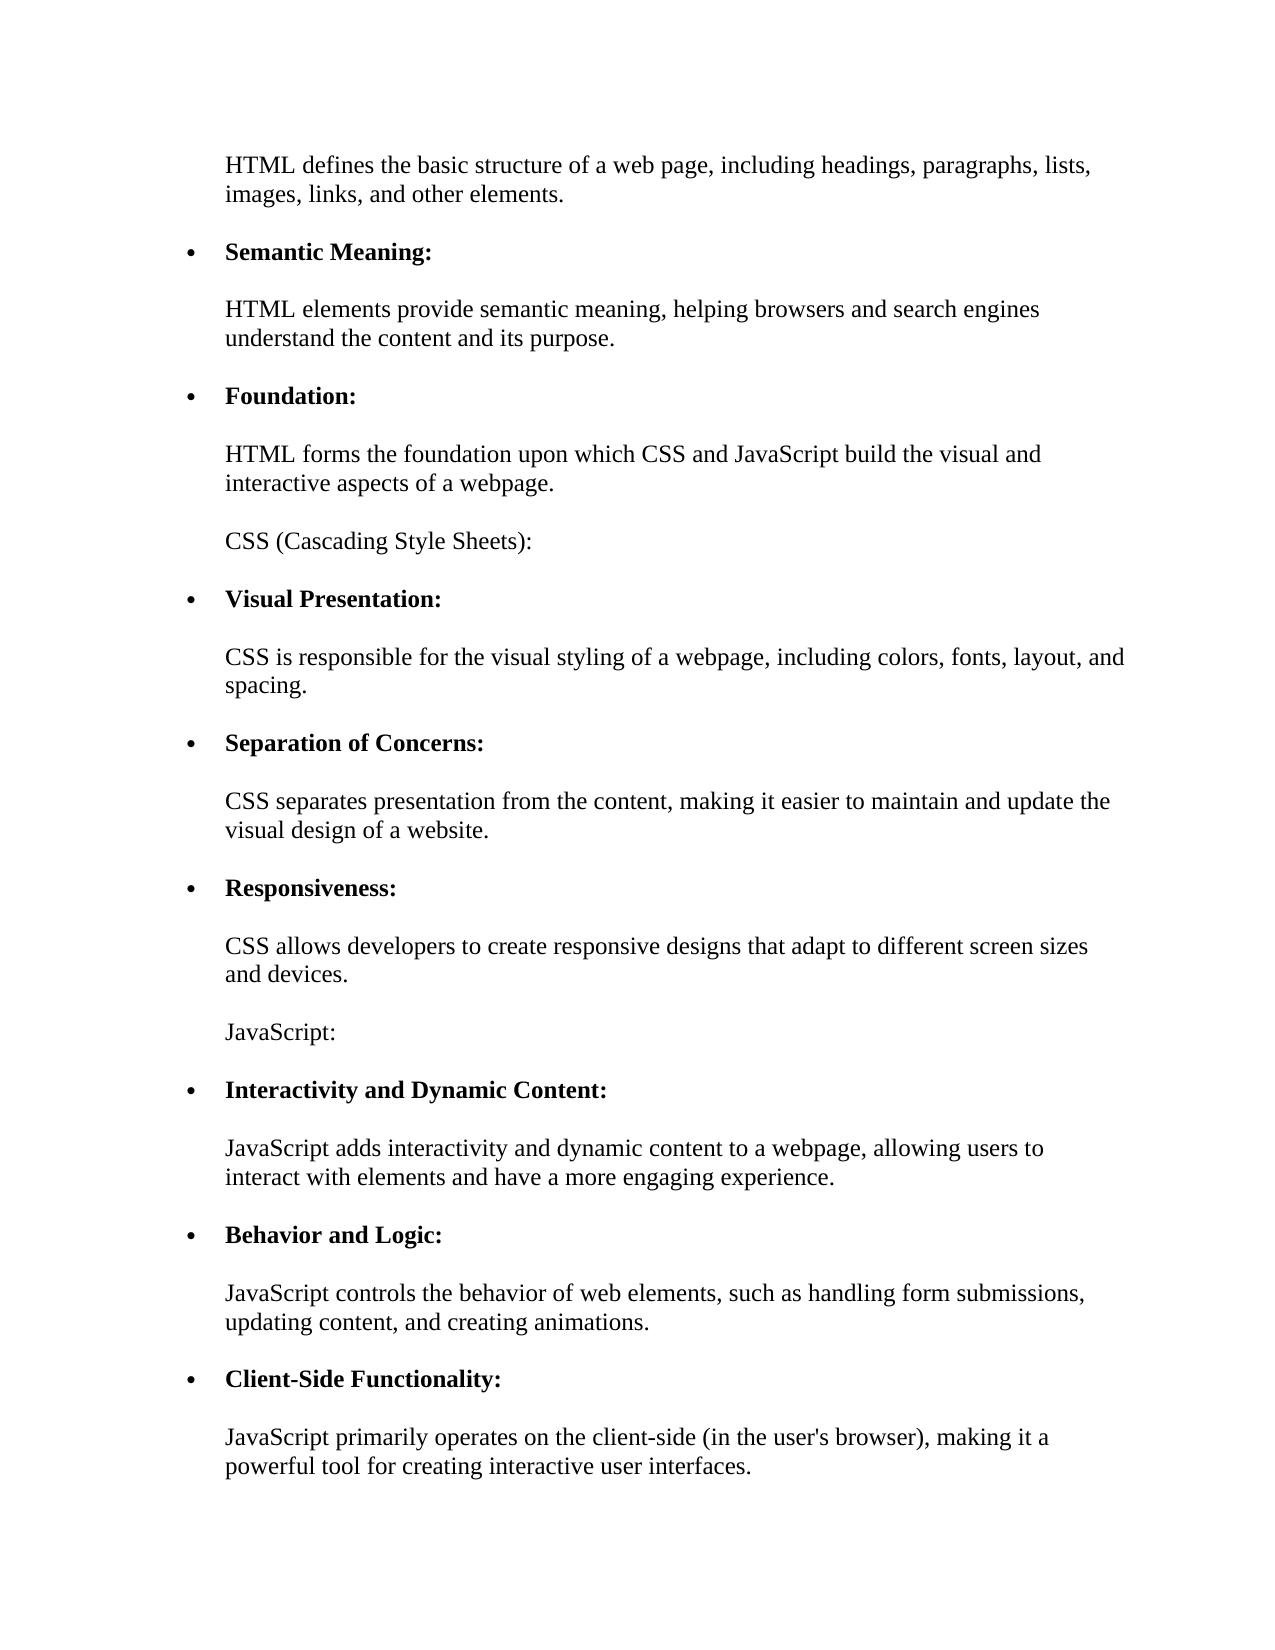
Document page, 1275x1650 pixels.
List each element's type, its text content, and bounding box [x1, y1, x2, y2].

text JavaScript primarily operates on the client-side (in the user's browser), making it a powerful tool for creating interactive user interfaces. [225, 1422, 1125, 1480]
list Behavior and Logic: [187, 1220, 1125, 1249]
list Foundation: [187, 381, 1125, 410]
text HTML forms the foundation upon which CSS and JavaScript build the visual and interactive aspects of a webpage. [225, 439, 1125, 497]
list Visual Presentation: [187, 584, 1125, 612]
text JavaScript: [225, 1017, 1125, 1046]
text JavaScript controls the behavior of web elements, such as handling form submissions, updating content, and creating animations. [225, 1278, 1125, 1335]
text CSS (Cascading Style Sheets): [225, 526, 1125, 554]
list Responsiveness: [187, 873, 1125, 902]
text JavaScript adds interactivity and dynamic content to a webpage, allowing users to interact with elements and have a more engaging experience. [225, 1133, 1125, 1191]
text HTML defines the basic structure of a web page, including headings, paragraphs, lists, images, links, and other elements. [225, 150, 1125, 207]
list Separation of Concerns: [187, 728, 1125, 757]
list Interactivity and Dynamic Content: [187, 1075, 1125, 1104]
text CSS allows developers to create responsive designs that adapt to different screen sizes and devices. [225, 931, 1125, 988]
text CSS is responsible for the visual styling of a webpage, including colors, fonts, layout, and spacing. [225, 642, 1125, 699]
text HTML elements provide semantic meaning, helping browsers and search engines understand the content and its purpose. [225, 294, 1125, 352]
list Client-Side Functionality: [187, 1364, 1125, 1393]
list Semantic Meaning: [187, 237, 1125, 265]
text CSS separates presentation from the content, making it easier to maintain and update the visual design of a website. [225, 786, 1125, 844]
